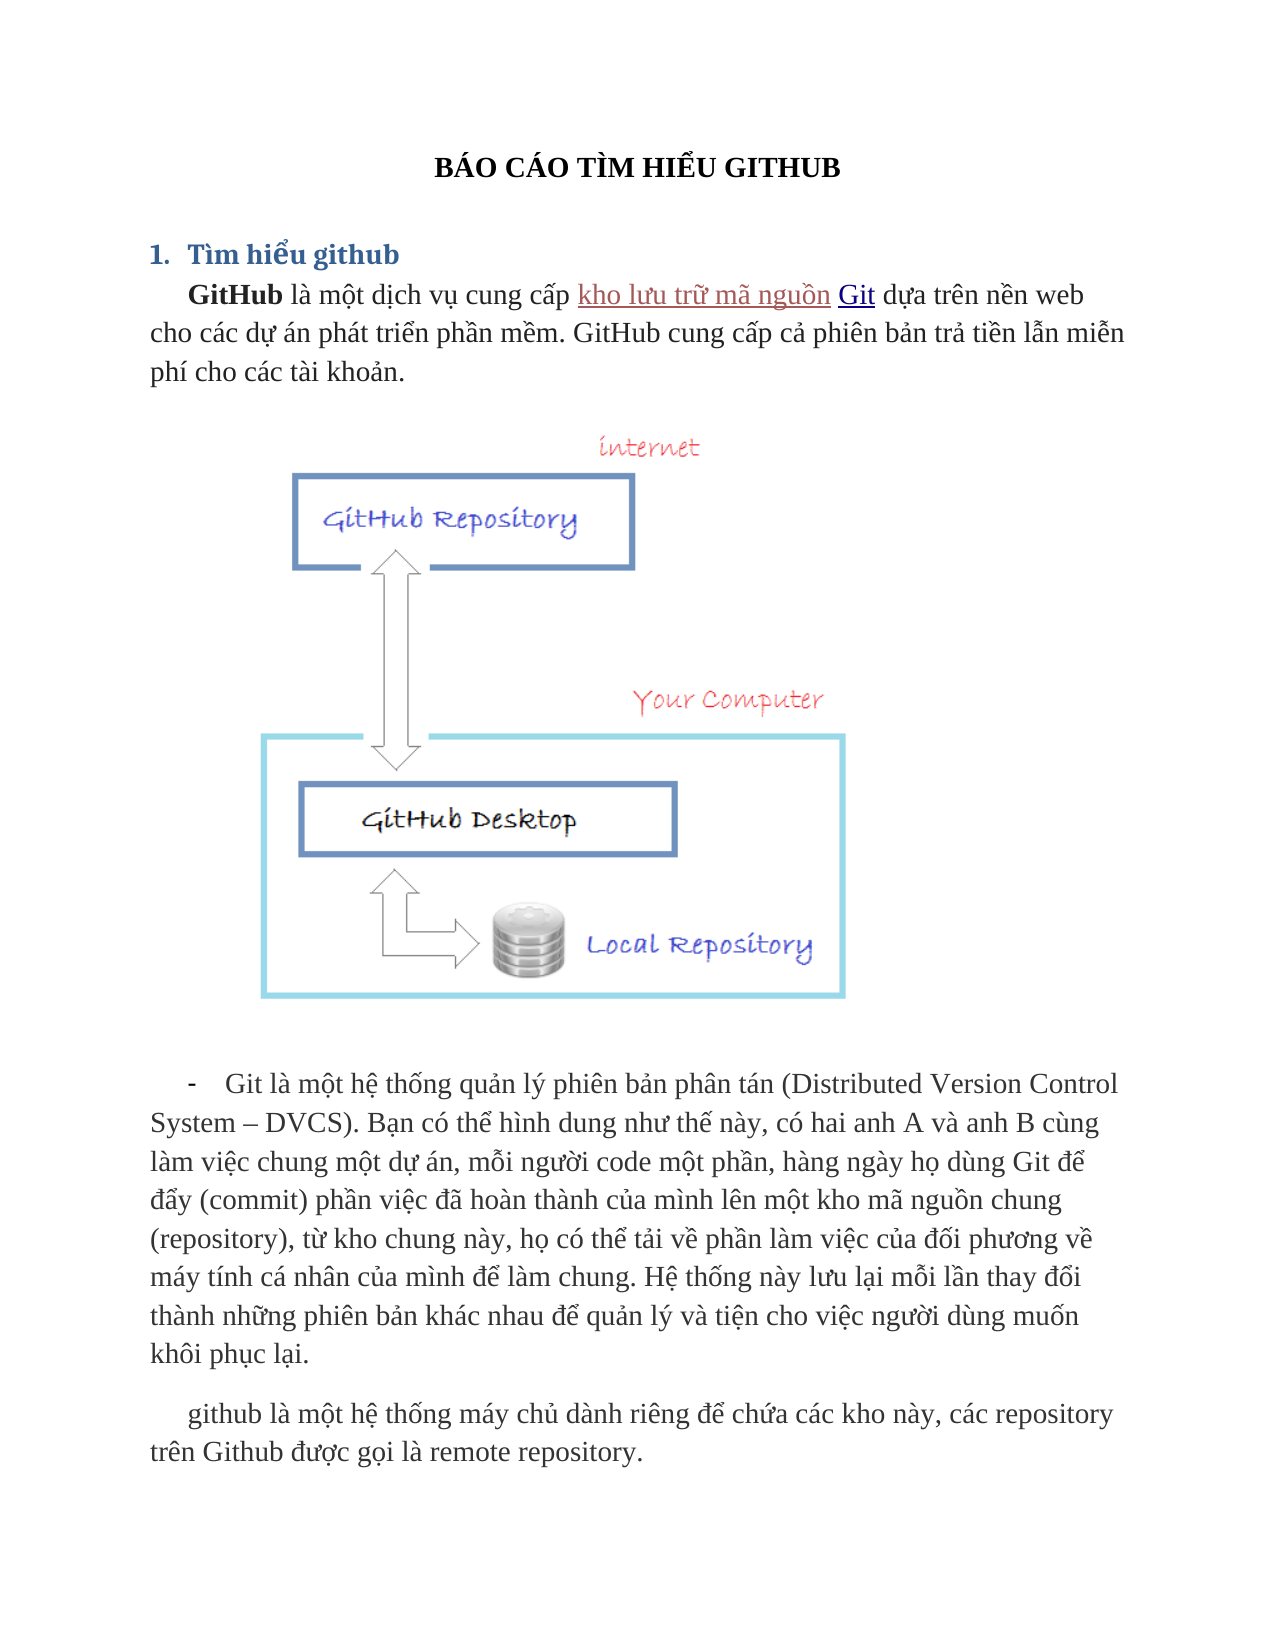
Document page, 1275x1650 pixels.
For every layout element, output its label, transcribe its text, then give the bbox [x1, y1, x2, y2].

list Git là một hệ thống quản lý phiên bản phân tán (Distributed Version Control System – DVCS). Bạn có thể hình dung như thế này, có hai anh A và anh B cùng làm việc chung một dự án, mỗi người code một phần, hàng ngày họ dùng Git để đẩy (commit) phần việc đã hoàn thành của mình lên một kho mã nguồn chung (repository), từ kho chung này, họ có thể tải về phần làm việc của đối phương về máy tính cá nhân của mình để làm chung. Hệ thống này lưu lại mỗi lần thay đổi thành những phiên bản khác nhau để quản lý và tiện cho việc người dùng muốn khôi phục lại. [150, 1065, 1125, 1370]
subtitle Tìm hiểu github [150, 238, 1125, 272]
text github là một hệ thống máy chủ dành riêng để chứa các kho này, các repository trên Github được gọi là remote repository. [150, 1396, 1125, 1468]
text GitHub là một dịch vụ cung cấp kho lưu trữ mã nguồn Git dựa trên nền web cho các dự án phát triển phần mềm. GitHub cung cấp cả phiên bản trả tiền lẫn miễn phí cho các tài khoản. [150, 277, 1125, 316]
text BÁO CÁO TÌM HIỂU GITHUB [150, 150, 1125, 183]
picture [187, 413, 946, 1039]
text GitHub là một dịch vụ cung cấp kho lưu trữ mã nguồn Git dựa trên nền web cho các dự án phát triển phần mềm. GitHub cung cấp cả phiên bản trả tiền lẫn miễn phí cho các tài khoản. [150, 349, 1125, 388]
